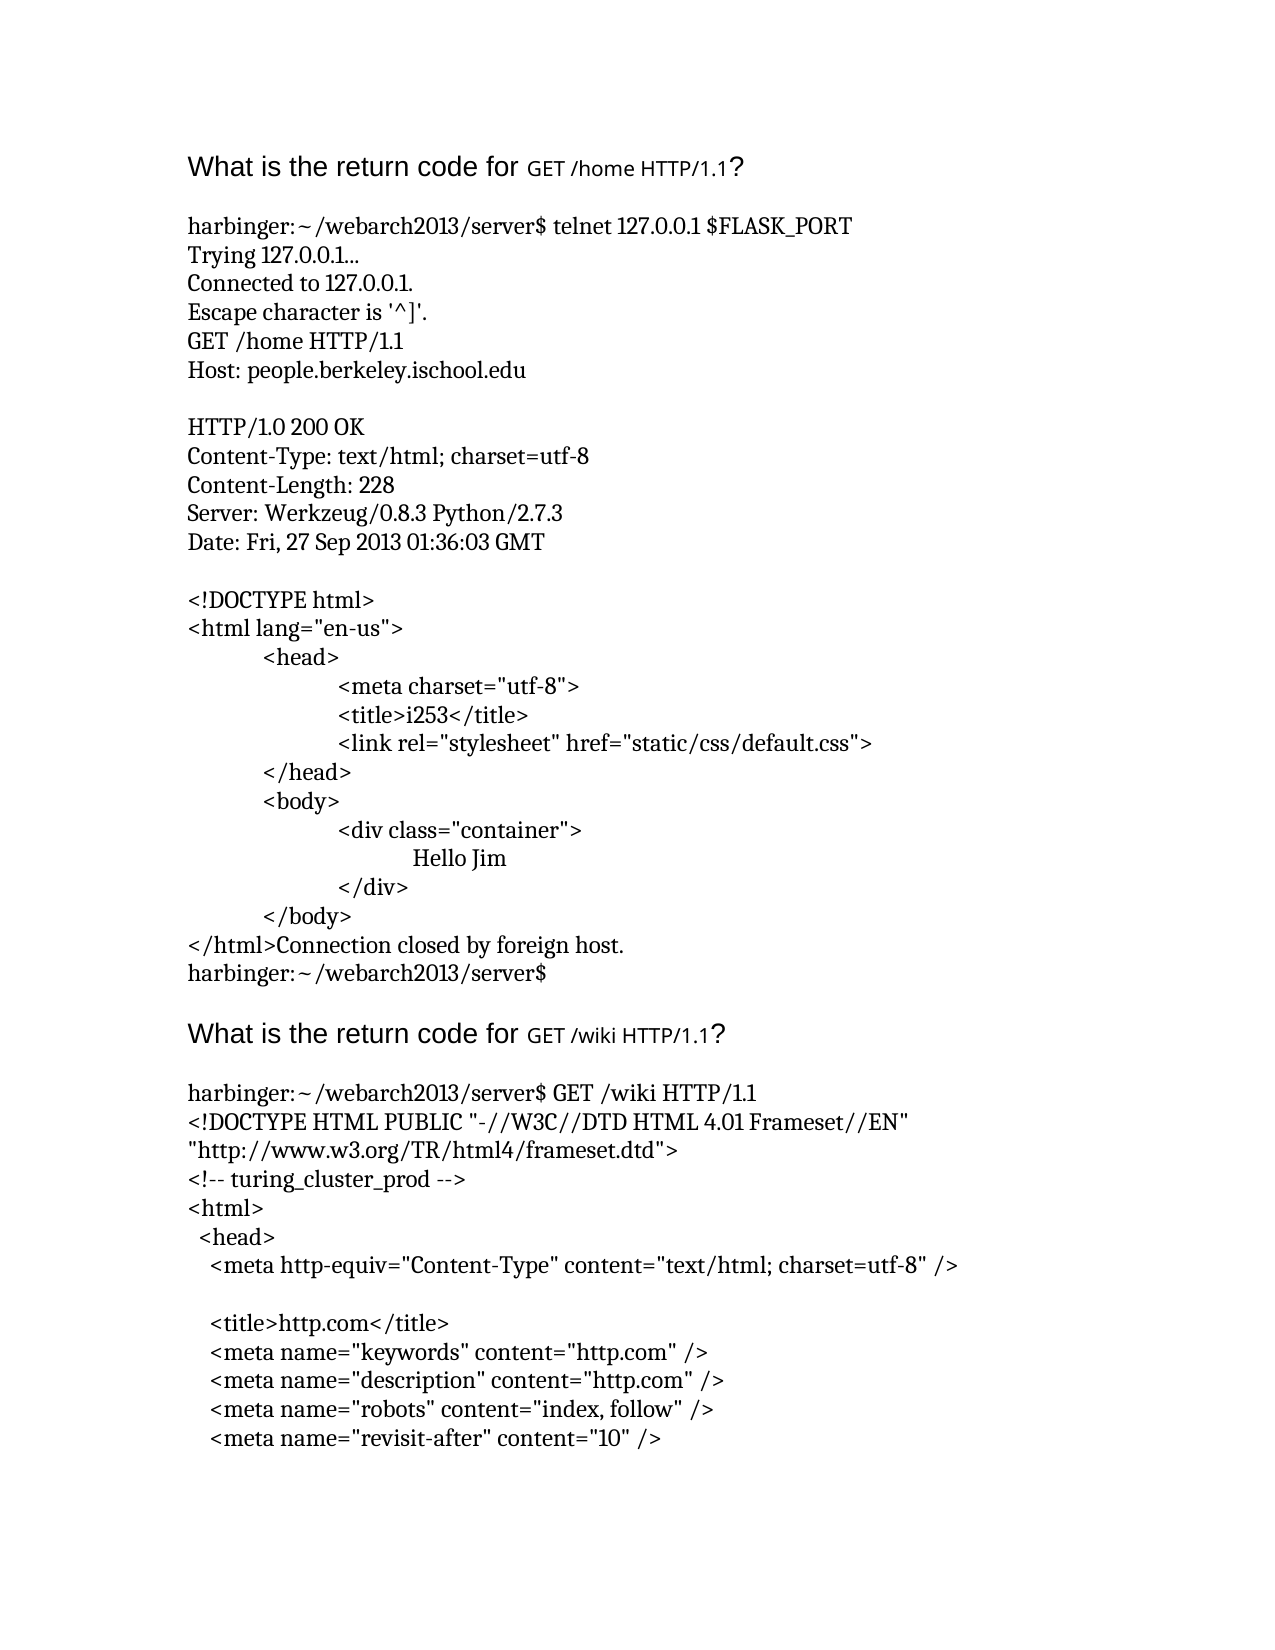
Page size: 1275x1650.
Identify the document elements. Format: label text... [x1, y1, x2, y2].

text Trying 127.0.0.1... [187, 241, 1087, 269]
text <html> [187, 1194, 1087, 1223]
text </div> [187, 873, 1087, 902]
text <title>i253</title> [187, 701, 1087, 729]
text Content-Type: text/html; charset=utf-8 [187, 442, 1087, 471]
text Date: Fri, 27 Sep 2013 01:36:03 GMT [187, 528, 1087, 557]
text HTTP/1.0 200 OK [187, 413, 1087, 442]
text <!-- turing_cluster_prod --> [187, 1165, 1087, 1194]
text <html lang="en-us"> [187, 614, 1087, 643]
text <meta charset="utf-8"> [187, 672, 1087, 701]
text Connected to 127.0.0.1. [187, 269, 1087, 298]
text <title>http.com</title> [187, 1309, 1087, 1338]
text GET /home HTTP/1.1 [187, 327, 1087, 356]
text Host: people.berkeley.ischool.edu [187, 356, 1087, 384]
text <meta name="revisit-after" content="10" /> [187, 1424, 1087, 1453]
text <div class="container"> [187, 816, 1087, 844]
text What is the return code for GET /home HTTP/1.1? [187, 150, 1087, 183]
text <head> [187, 643, 1087, 672]
text Content-Length: 228 [187, 471, 1087, 499]
text <link rel="stylesheet" href="static/css/default.css"> [187, 729, 1087, 758]
text <body> [187, 787, 1087, 816]
text </head> [187, 758, 1087, 787]
text harbinger:~/webarch2013/server$ telnet 127.0.0.1 $FLASK_PORT [187, 212, 1087, 241]
text harbinger:~/webarch2013/server$ [187, 959, 1087, 988]
text <meta name="robots" content="index, follow" /> [187, 1395, 1087, 1424]
text What is the return code for GET /wiki HTTP/1.1? [187, 1017, 1087, 1050]
text <meta name="description" content="http.com" /> [187, 1366, 1087, 1395]
text Server: Werkzeug/0.8.3 Python/2.7.3 [187, 499, 1087, 528]
text <!DOCTYPE html> [187, 586, 1087, 614]
text <meta http-equiv="Content-Type" content="text/html; charset=utf-8" /> [187, 1251, 1087, 1280]
text </html>Connection closed by foreign host. [187, 931, 1087, 959]
text harbinger:~/webarch2013/server$ GET /wiki HTTP/1.1 [187, 1079, 1087, 1108]
text Hello Jim [187, 844, 1087, 873]
text </body> [187, 902, 1087, 931]
text <head> [187, 1223, 1087, 1251]
text <!DOCTYPE HTML PUBLIC "-//W3C//DTD HTML 4.01 Frameset//EN" "http://www.w3.org/TR/html4/frameset.dtd"> [187, 1108, 1087, 1165]
text <meta name="keywords" content="http.com" /> [187, 1338, 1087, 1366]
text Escape character is '^]'. [187, 298, 1087, 327]
